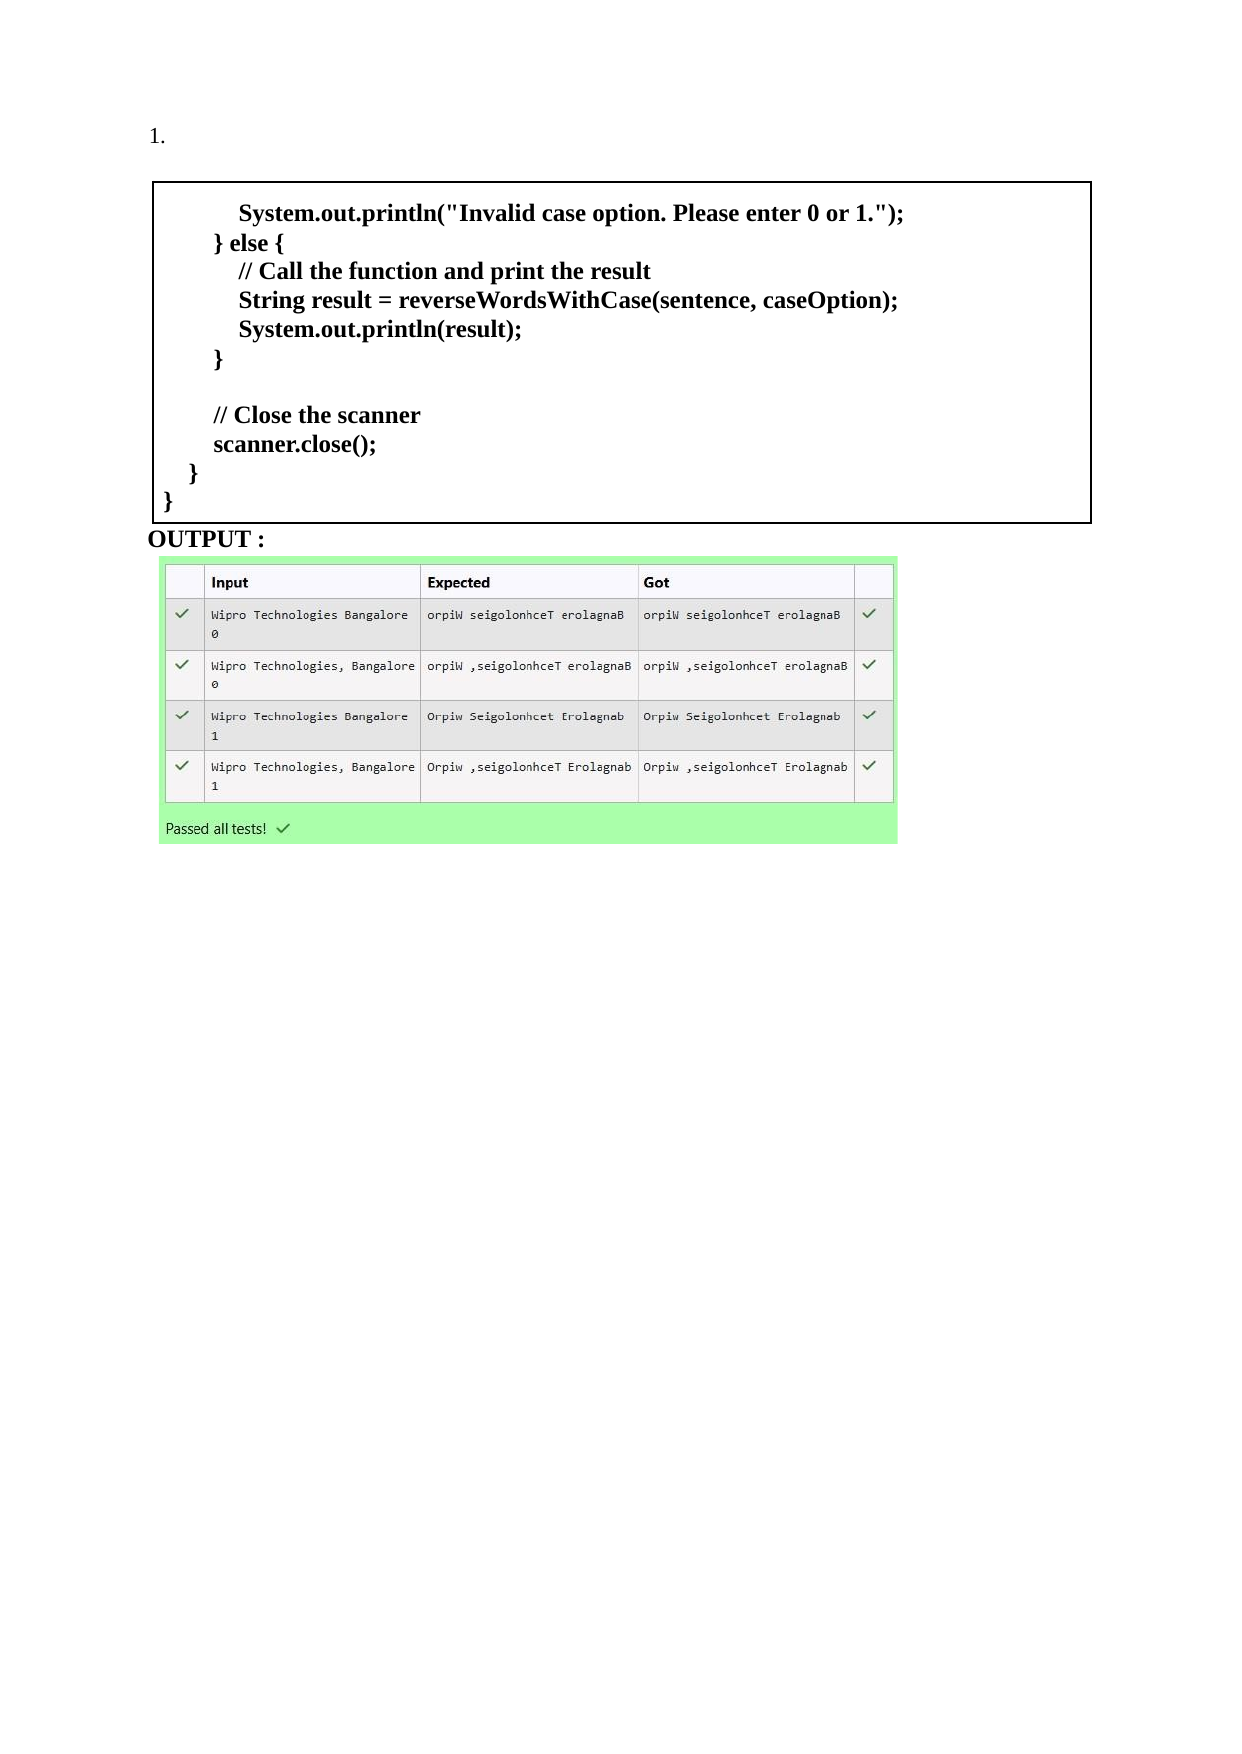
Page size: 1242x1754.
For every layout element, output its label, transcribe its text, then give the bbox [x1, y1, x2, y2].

table_header System.out.println("Invalid case option. Please enter 0 or 1."); } else { // Call the function and print the result String result = reverseWordsWithCase(sentence, caseOption); System.out.println(result); } // Close the scanner scanner.close(); } } [154, 183, 1090, 522]
picture [158, 556, 898, 844]
text OUTPUT : [147, 524, 898, 553]
text 1. [148, 122, 898, 148]
